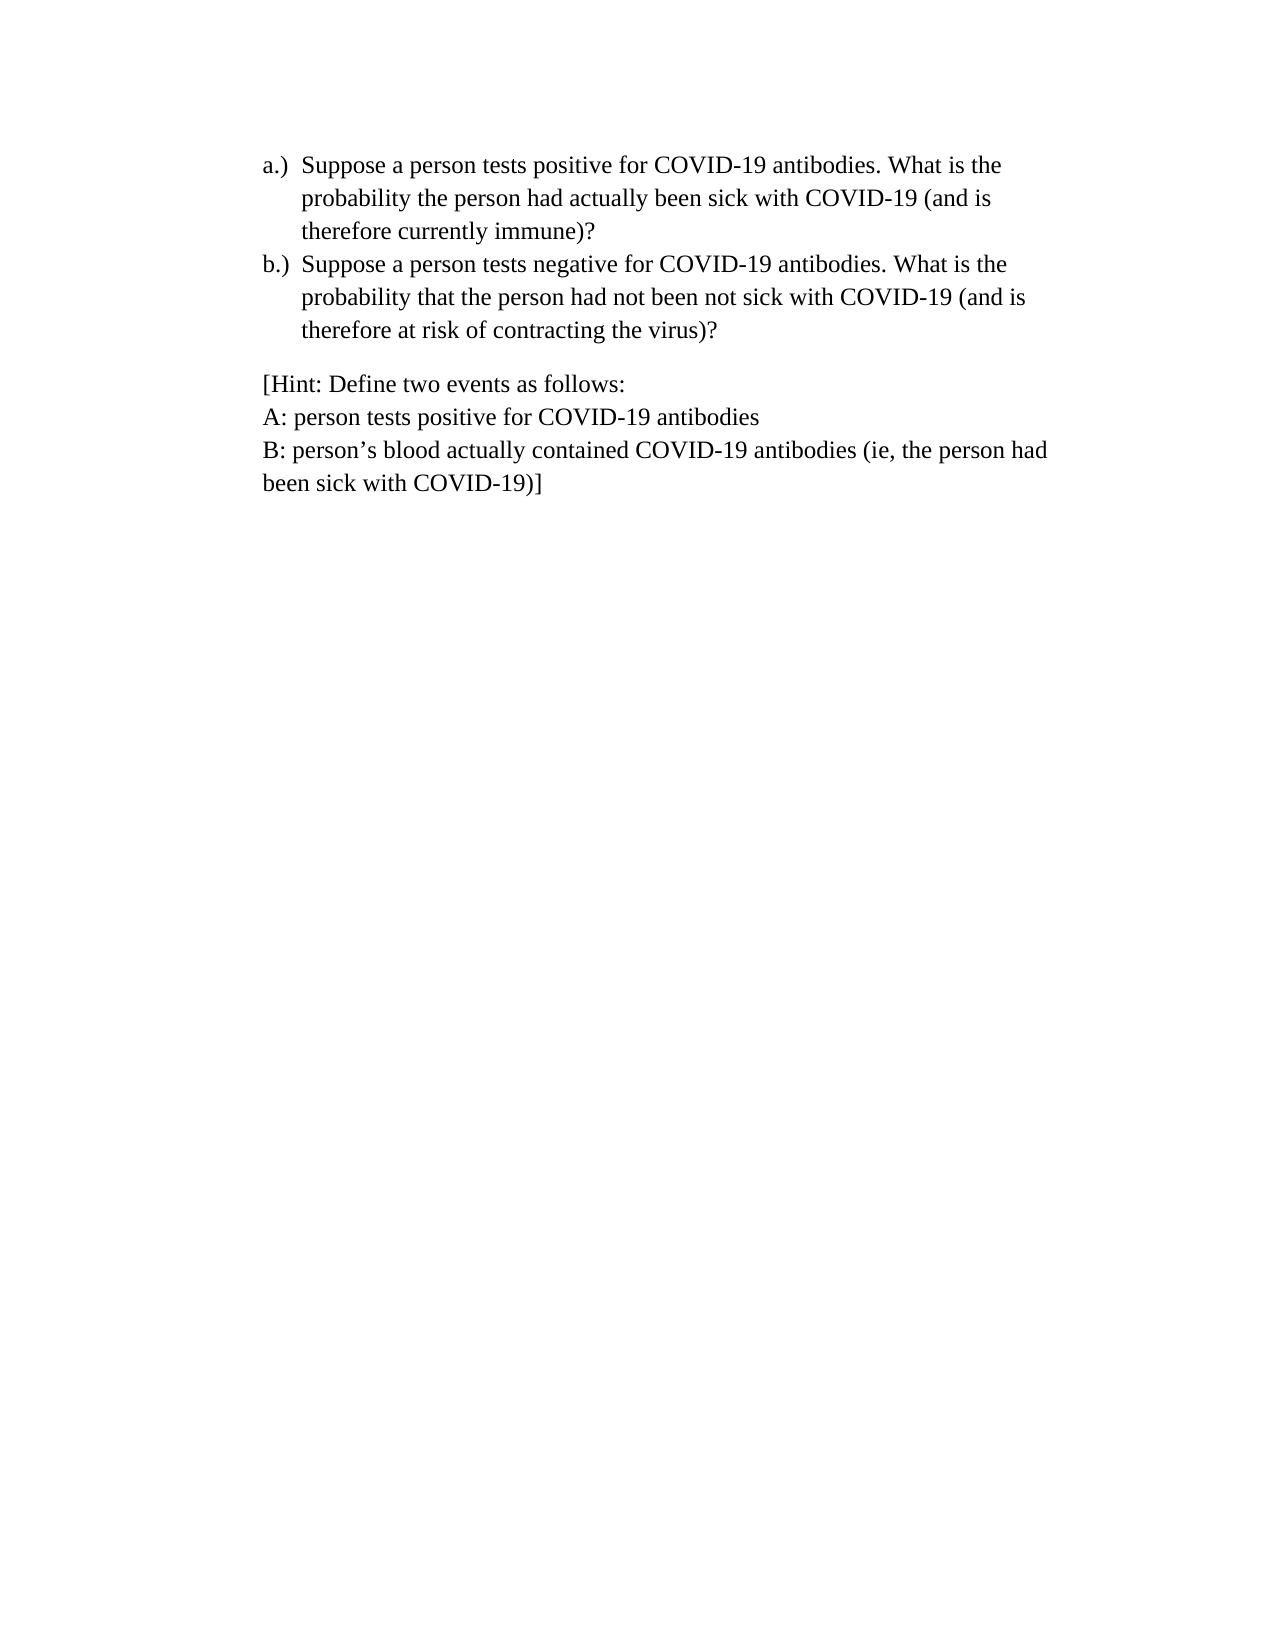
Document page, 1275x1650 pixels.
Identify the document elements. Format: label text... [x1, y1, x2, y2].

list Suppose a person tests negative for COVID-19 antibodies. What is the probability that the person had not been not sick with COVID-19 (and is therefore at risk of contracting the virus)? [262, 249, 1087, 344]
text [Hint: Define two events as follows: A: person tests positive for COVID-19 antibodies B: person’s blood actually contained COVID-19 antibodies (ie, the person had been sick with COVID-19)] [262, 369, 1087, 497]
list Suppose a person tests positive for COVID-19 antibodies. What is the probability the person had actually been sick with COVID-19 (and is therefore currently immune)? [262, 150, 1087, 245]
